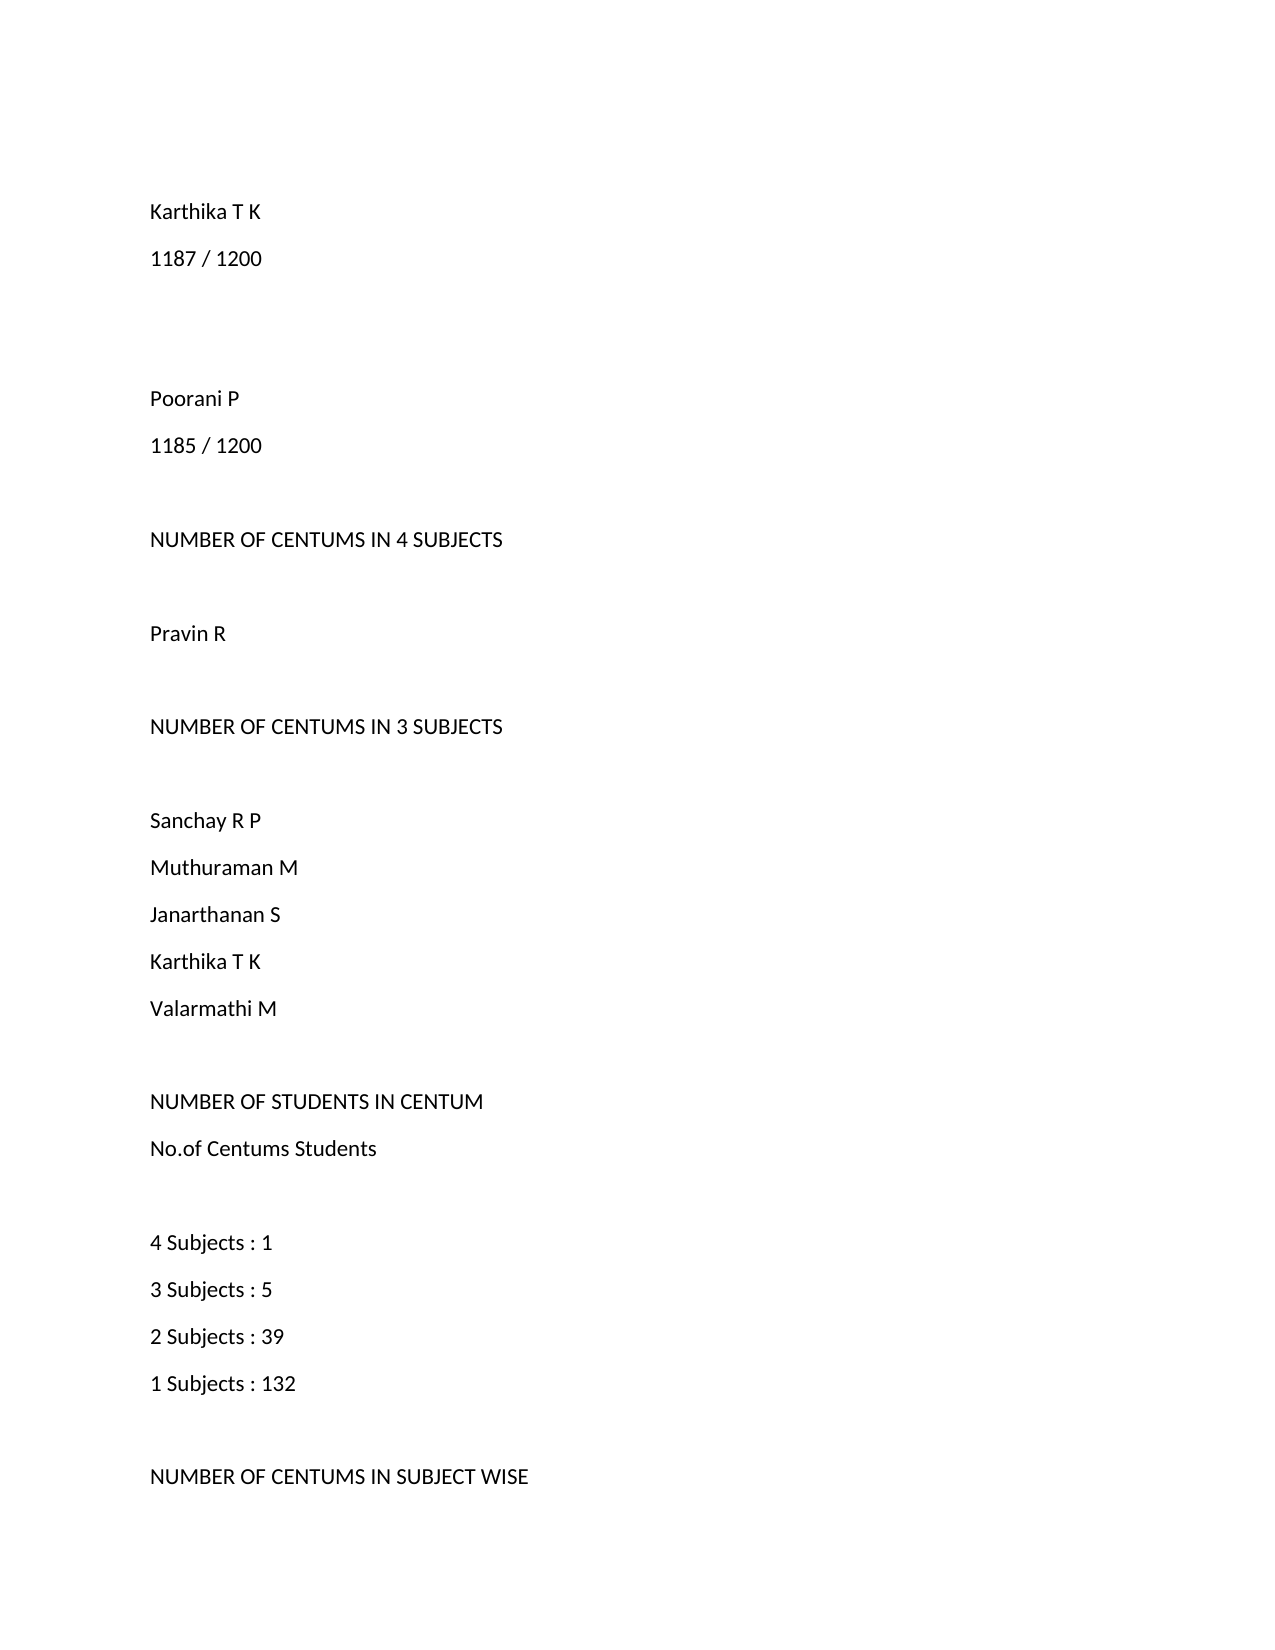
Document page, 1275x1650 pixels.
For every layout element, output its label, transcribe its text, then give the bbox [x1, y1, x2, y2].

text Poorani P [150, 384, 1125, 412]
text Pravin R [150, 619, 1125, 647]
text Sanchay R P [150, 806, 1125, 834]
text No.of Centums Students [150, 1134, 1125, 1162]
text 2 Subjects : 39 [150, 1322, 1125, 1350]
text NUMBER OF CENTUMS IN 4 SUBJECTS [150, 525, 1125, 553]
text Karthika T K [150, 197, 1125, 225]
text NUMBER OF STUDENTS IN CENTUM [150, 1087, 1125, 1116]
text Janarthanan S [150, 900, 1125, 928]
text NUMBER OF CENTUMS IN 3 SUBJECTS [150, 712, 1125, 741]
text Karthika T K [150, 947, 1125, 975]
text NUMBER OF CENTUMS IN SUBJECT WISE [150, 1462, 1125, 1491]
text 3 Subjects : 5 [150, 1275, 1125, 1303]
text Muthuraman M [150, 853, 1125, 881]
text 4 Subjects : 1 [150, 1228, 1125, 1256]
text Valarmathi M [150, 994, 1125, 1022]
text 1187 / 1200 [150, 244, 1125, 272]
text 1185 / 1200 [150, 431, 1125, 459]
text 1 Subjects : 132 [150, 1369, 1125, 1397]
